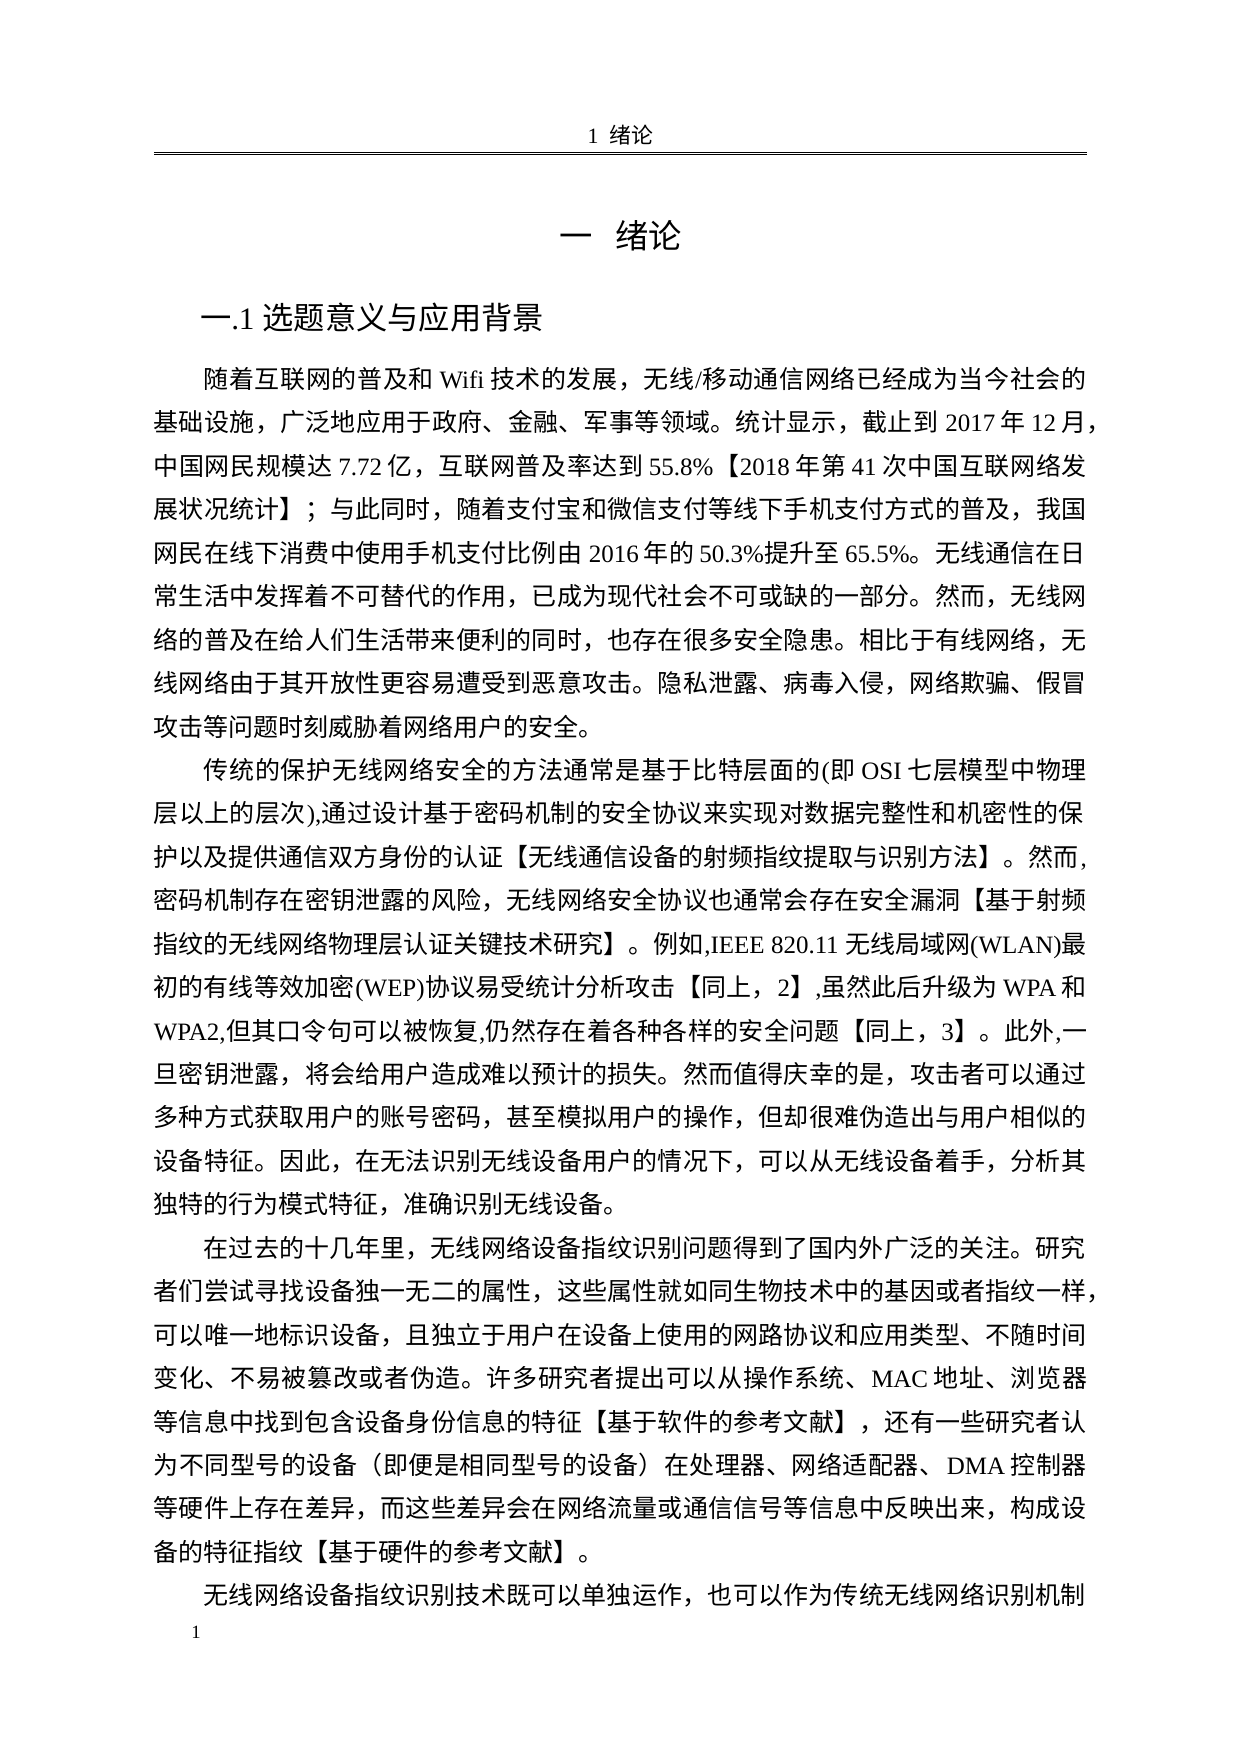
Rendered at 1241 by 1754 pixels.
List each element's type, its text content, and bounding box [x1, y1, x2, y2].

text 随着互联网的普及和Wifi技术的发展，无线/移动通信网络已经成为当今社会的基础设施，广泛地应用于政府、金融、军事等领域。统计显示，截止到2017年12月，中国网民规模达7.72亿，互联网普及率达到55.8%【2018年第41次中国互联网络发展状况统计】；与此同时，随着支付宝和微信支付等线下手机支付方式的普及，我国网民在线下消费中使用手机支付比例由2016年的50.3%提升至65.5%。无线通信在日常生活中发挥着不可替代的作用，已成为现代社会不可或缺的一部分。然而，无线网络的普及在给人们生活带来便利的同时，也存在很多安全隐患。相比于有线网络，无线网络由于其开放性更容易遭受到恶意攻击。隐私泄露、病毒入侵，网络欺骗、假冒攻击等问题时刻威胁着网络用户的安全。 [153, 359, 1087, 743]
text 在过去的十几年里，无线网络设备指纹识别问题得到了国内外广泛的关注。研究者们尝试寻找设备独一无二的属性，这些属性就如同生物技术中的基因或者指纹一样，可以唯一地标识设备，且独立于用户在设备上使用的网路协议和应用类型、不随时间变化、不易被篡改或者伪造。许多研究者提出可以从操作系统、MAC地址、浏览器等信息中找到包含设备身份信息的特征【基于软件的参考文献】，还有一些研究者认为不同型号的设备（即便是相同型号的设备）在处理器、网络适配器、DMA控制器等硬件上存在差异，而这些差异会在网络流量或通信信号等信息中反映出来，构成设备的特征指纹【基于硬件的参考文献】。 [153, 1228, 1087, 1568]
subtitle 绪论 [153, 210, 1087, 258]
text 传统的保护无线网络安全的方法通常是基于比特层面的(即OSI七层模型中物理层以上的层次),通过设计基于密码机制的安全协议来实现对数据完整性和机密性的保护以及提供通信双方身份的认证【无线通信设备的射频指纹提取与识别方法】。然而,密码机制存在密钥泄露的风险，无线网络安全协议也通常会存在安全漏洞【基于射频指纹的无线网络物理层认证关键技术研究】。例如,IEEE 820.11 无线局域网(WLAN)最初的有线等效加密(WEP)协议易受统计分析攻击【同上，2】,虽然此后升级为WPA和WPA2,但其口令句可以被恢复,仍然存在着各种各样的安全问题【同上，3】。此外,一旦密钥泄露，将会给用户造成难以预计的损失。然而值得庆幸的是，攻击者可以通过多种方式获取用户的账号密码，甚至模拟用户的操作，但却很难伪造出与用户相似的设备特征。因此，在无法识别无线设备用户的情况下，可以从无线设备着手，分析其独特的行为模式特征，准确识别无线设备。 [153, 750, 1087, 1221]
subtitle 选题意义与应用背景 [200, 293, 1087, 338]
